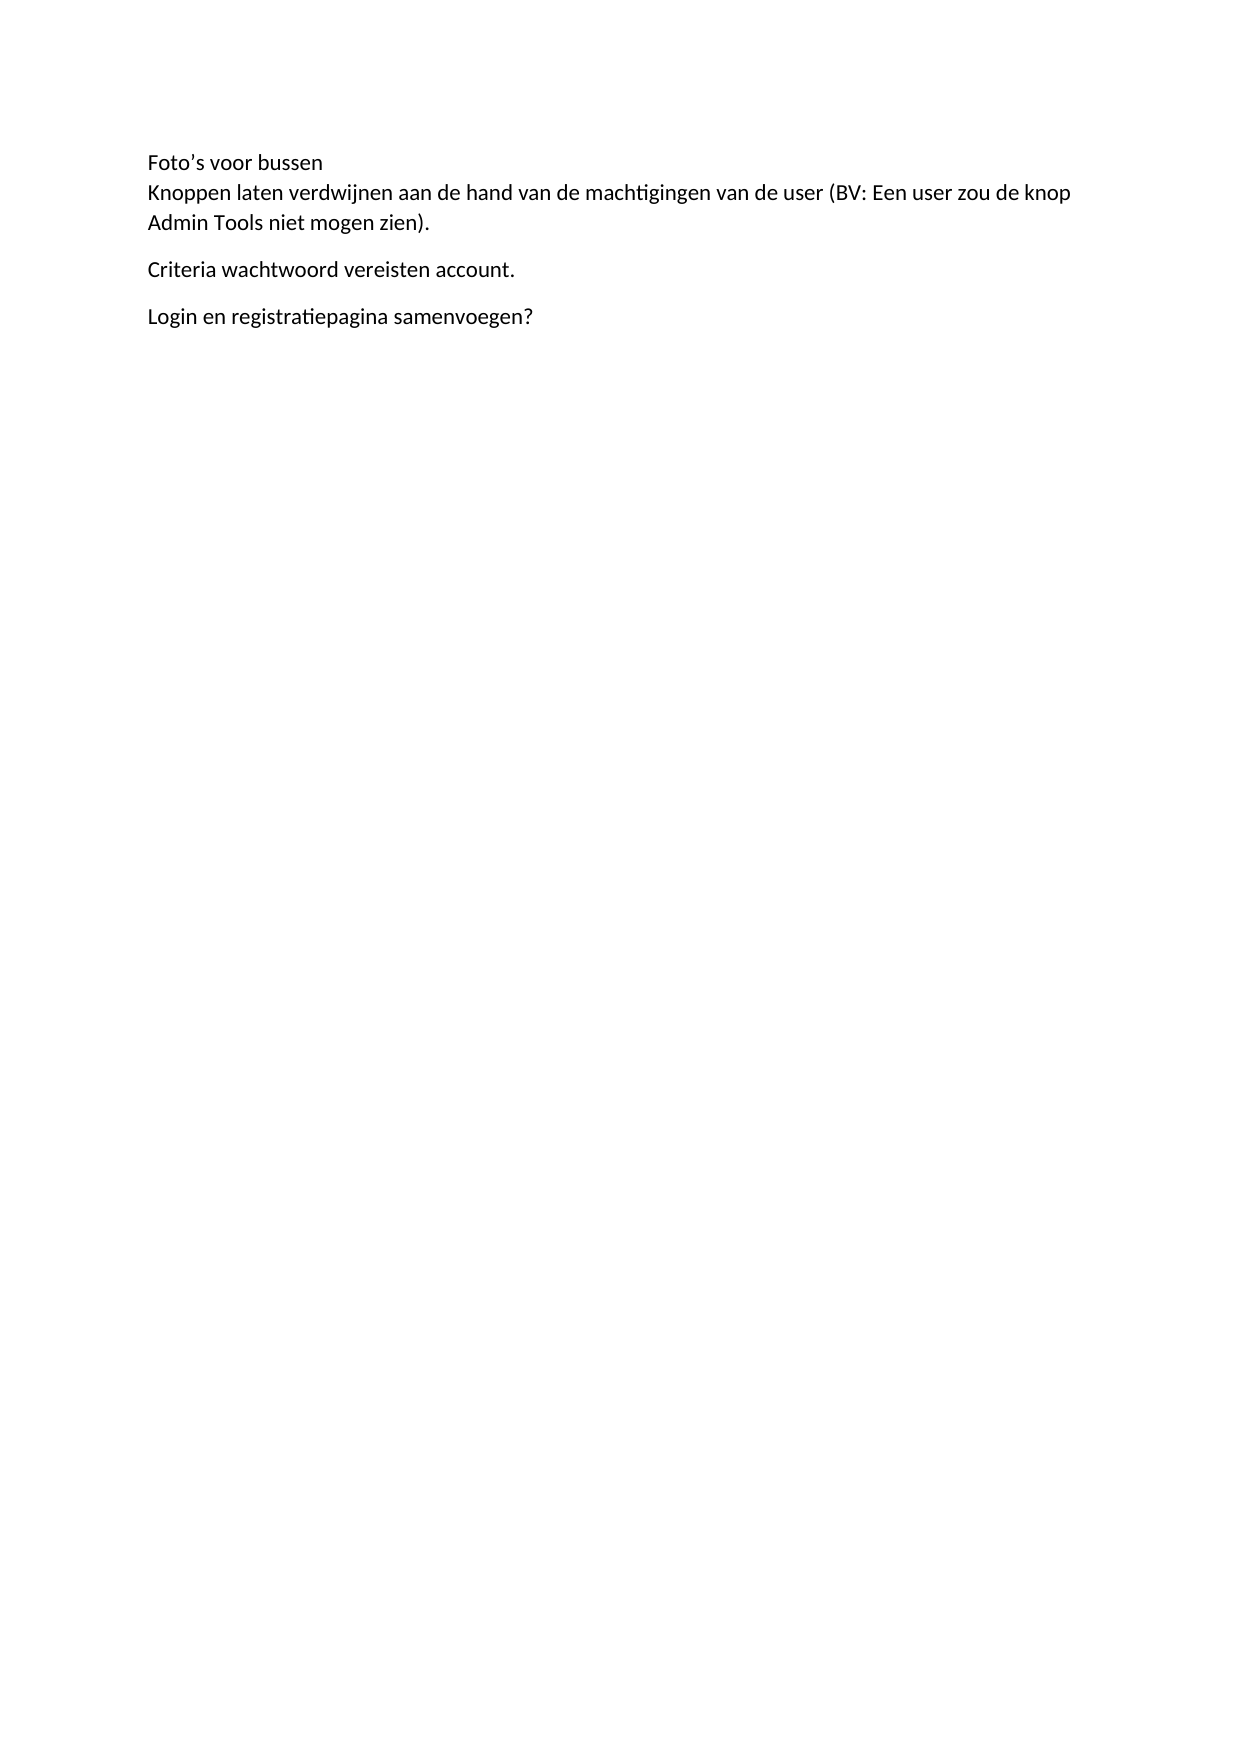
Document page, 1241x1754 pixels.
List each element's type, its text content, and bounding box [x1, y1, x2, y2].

text Foto’s voor bussen Knoppen laten verdwijnen aan de hand van de machtigingen van de user (BV: Een user zou de knop Admin Tools niet mogen zien). [148, 148, 1093, 236]
text Login en registratiepagina samenvoegen? [148, 302, 1093, 330]
text Criteria wachtwoord vereisten account. [148, 255, 1093, 283]
